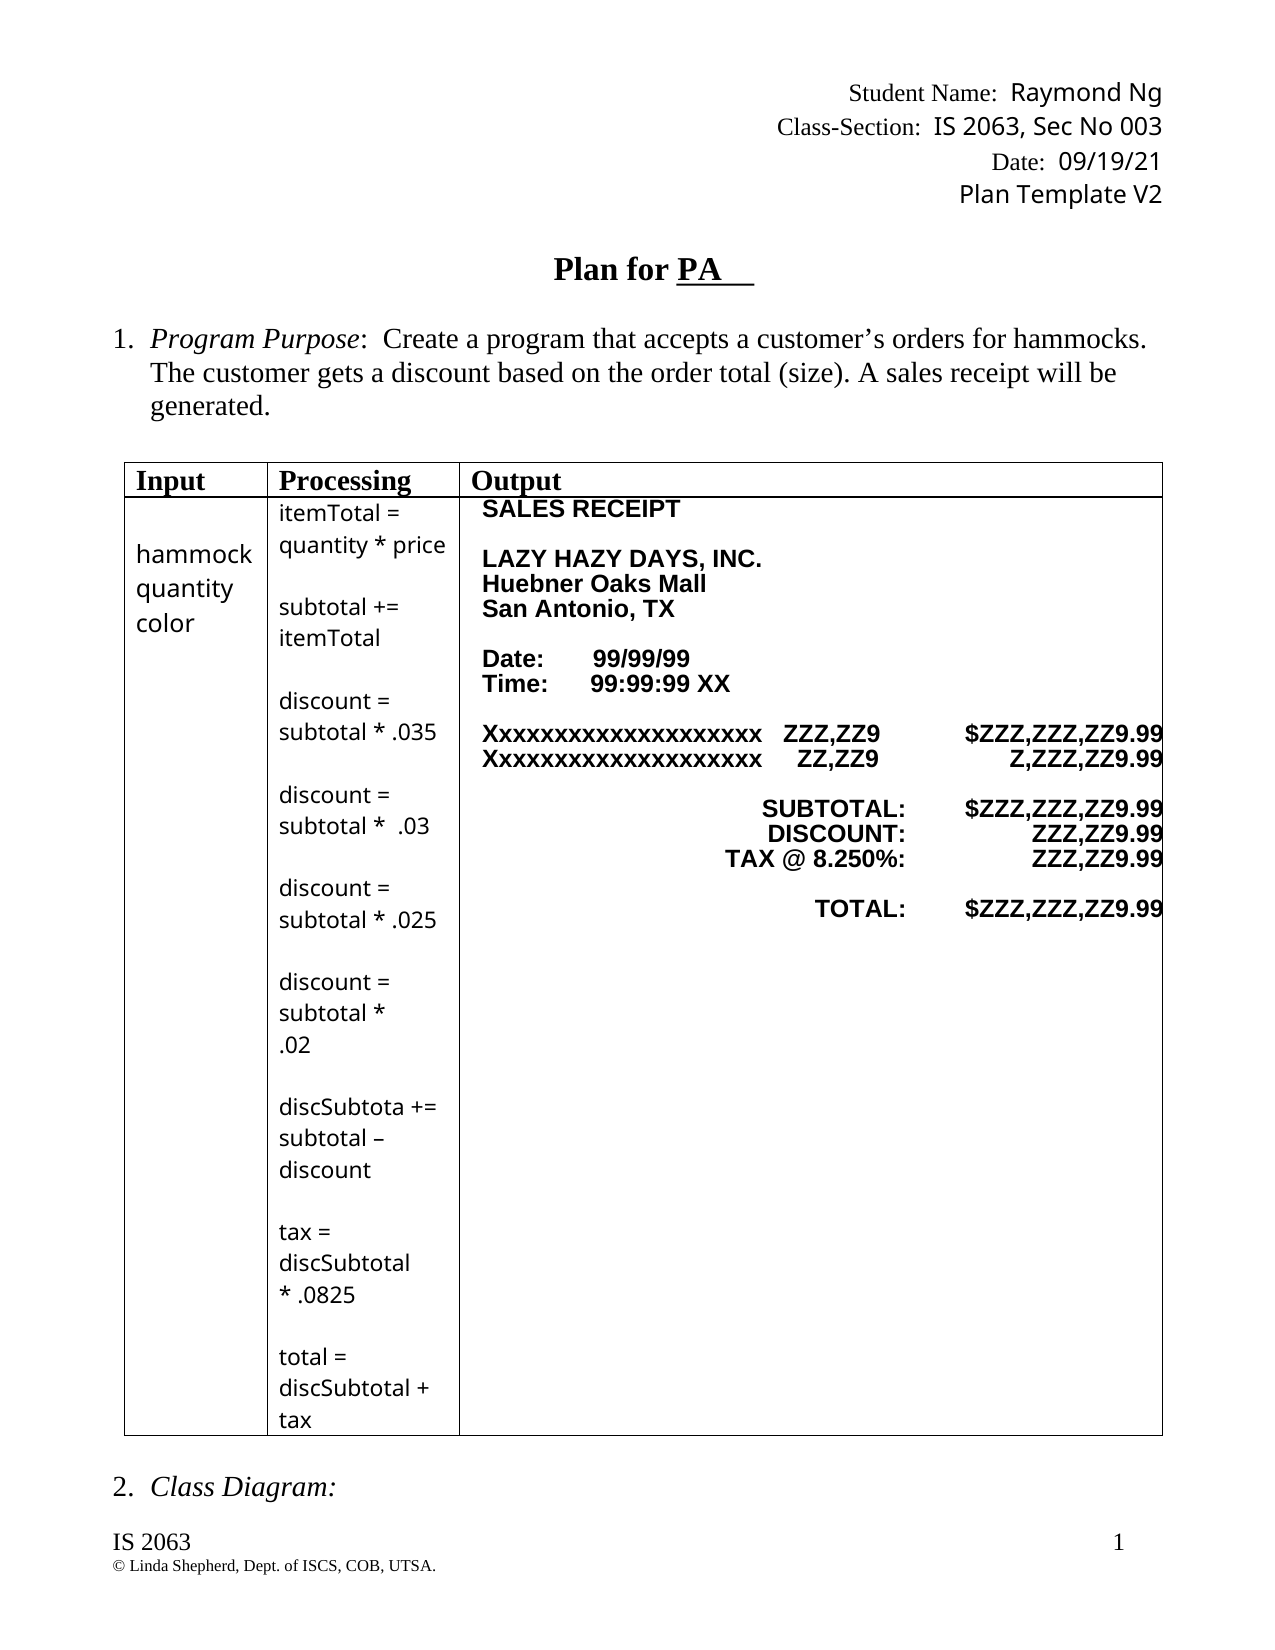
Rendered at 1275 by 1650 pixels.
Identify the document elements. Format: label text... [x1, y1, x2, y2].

list Program Purpose: Create a program that accepts a customer’s orders for hammocks. The customer gets a discount based on the order total (size). A sales receipt will be generated. [112, 321, 1162, 422]
table_cell itemTotal = quantity * price subtotal += itemTotal discount = subtotal * .035 discount = subtotal * .03 discount = subtotal * .025 discount = subtotal * .02 discSubtota += subtotal – discount tax = discSubtotal * .0825 total = discSubtotal + tax [268, 498, 459, 1435]
text Plan for PA [112, 249, 1162, 288]
table_header Processing [268, 463, 459, 496]
table_cell [460, 498, 1162, 1435]
table_header Output [460, 463, 1162, 496]
list Class Diagram: [112, 1469, 1162, 1503]
table_header Input [125, 463, 267, 496]
table_cell hammock quantity color [125, 498, 267, 1435]
